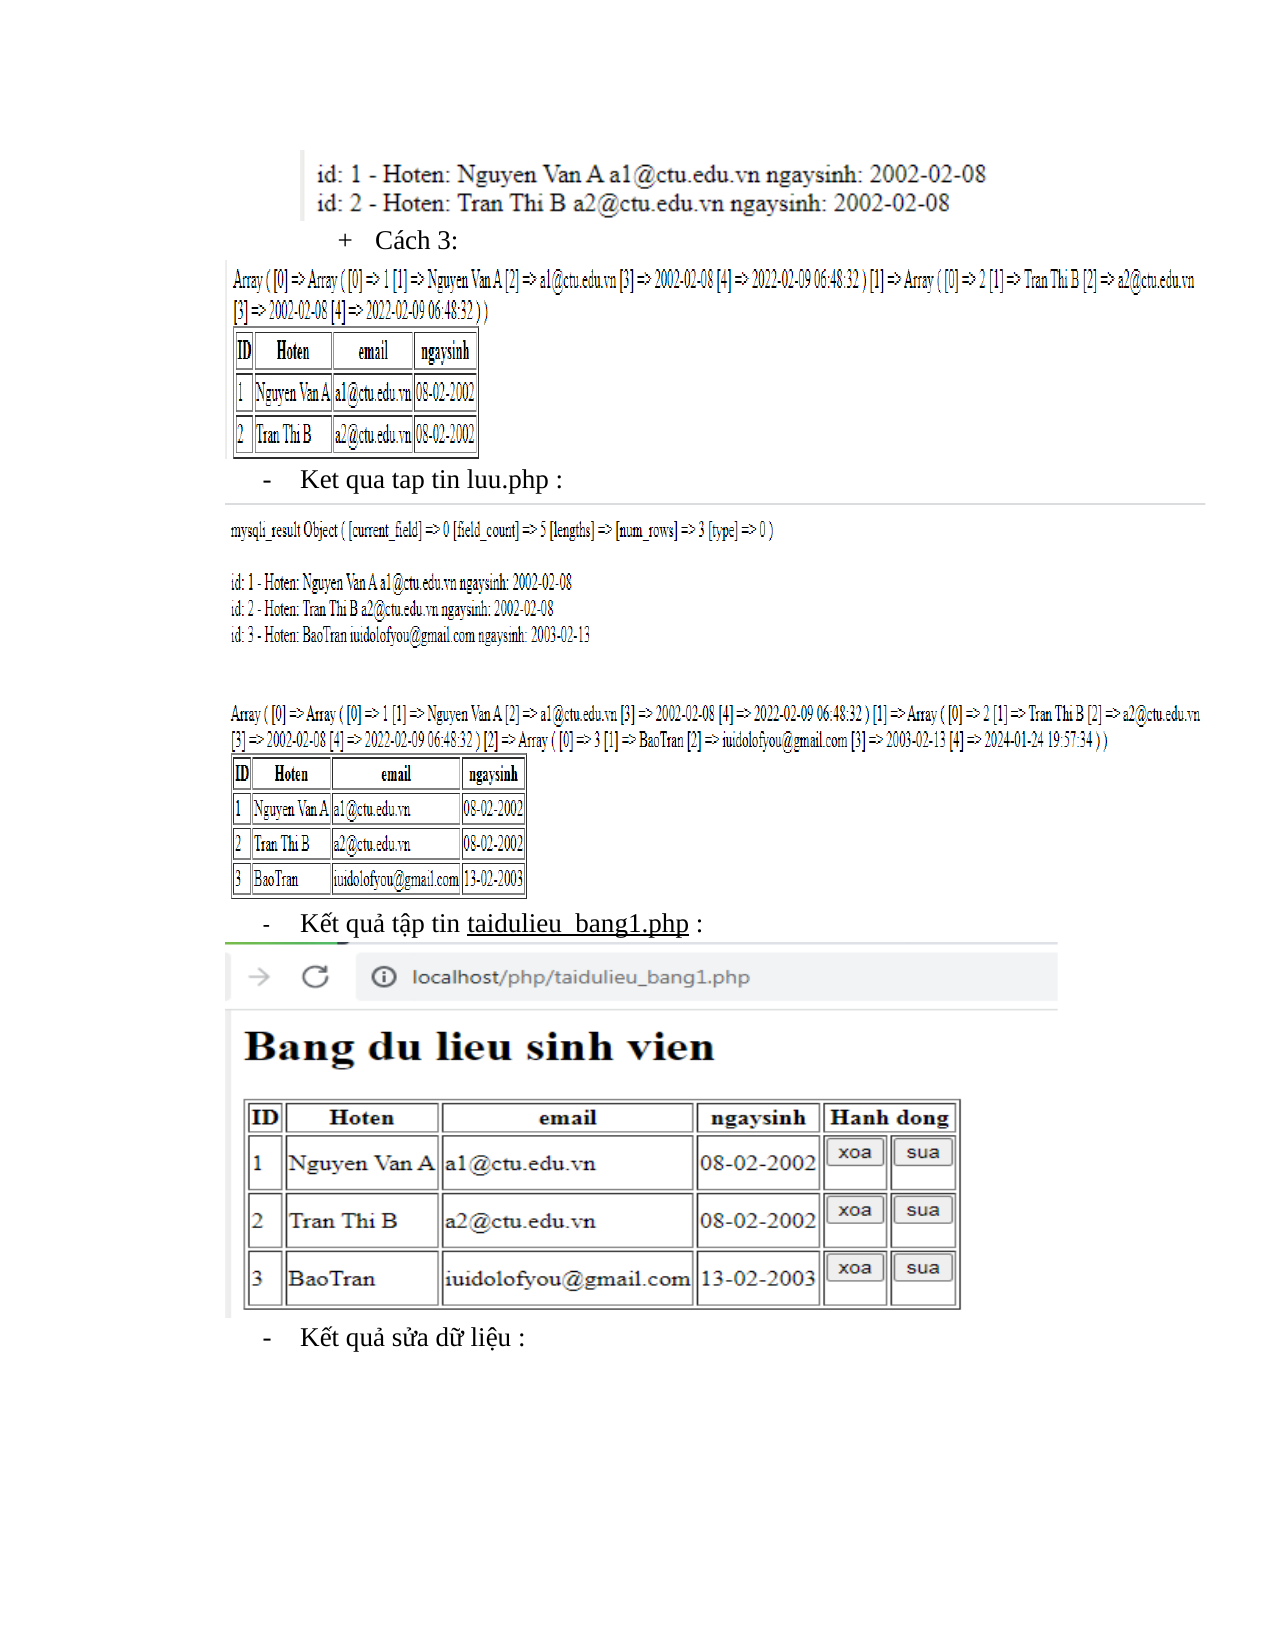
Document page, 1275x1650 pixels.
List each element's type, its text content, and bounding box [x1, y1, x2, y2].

list Kết quả sửa dữ liệu : [262, 1321, 1125, 1352]
list Cách 3: [337, 224, 1125, 255]
picture [225, 260, 1200, 459]
picture [225, 942, 1058, 1318]
list Kết quả tập tin taidulieu_bang1.php : [262, 907, 1125, 938]
list Ket qua tap tin luu.php : [262, 463, 1125, 494]
picture [300, 150, 999, 221]
picture [225, 498, 1206, 904]
